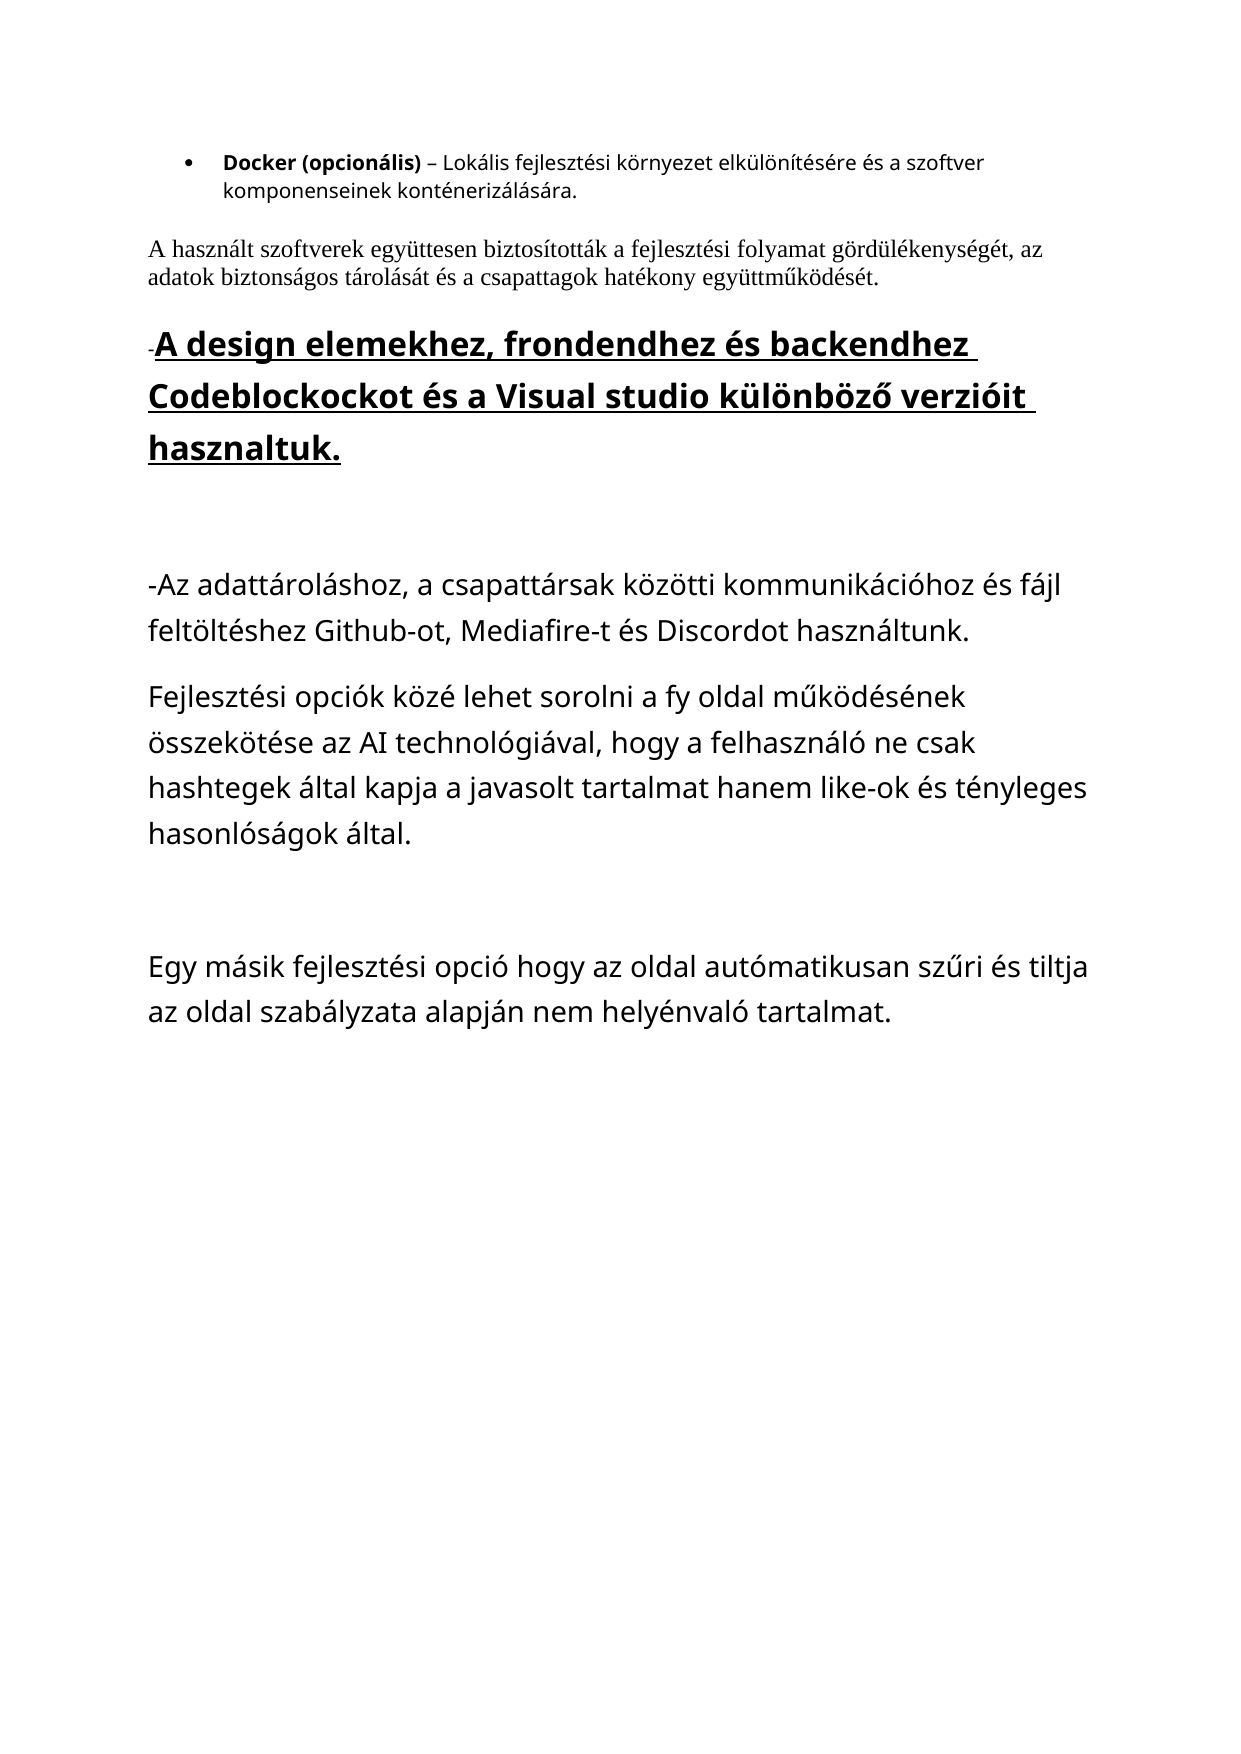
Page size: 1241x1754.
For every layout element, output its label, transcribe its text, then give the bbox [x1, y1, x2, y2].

text -Az adattároláshoz, a csapattársak közötti kommunikációhoz és fájl feltöltéshez Github-ot, Mediafire-t és Discordot használtunk. [148, 564, 1093, 649]
text -A design elemekhez, frondendhez és backendhez Codeblockockot és a Visual studio különböző verzióit hasznaltuk. [148, 320, 1093, 470]
text A használt szoftverek együttesen biztosították a fejlesztési folyamat gördülékenységét, az adatok biztonságos tárolását és a csapattagok hatékony együttműködését. [148, 234, 1093, 291]
text Egy másik fejlesztési opció hogy az oldal autómatikusan szűri és tiltja az oldal szabályzata alapján nem helyénvaló tartalmat. [148, 946, 1093, 1031]
list Docker (opcionális) – Lokális fejlesztési környezet elkülönítésére és a szoftver komponenseinek konténerizálására. [185, 148, 1093, 204]
text Fejlesztési opciók közé lehet sorolni a fy oldal működésének összekötése az AI technológiával, hogy a felhasználó ne csak hashtegek által kapja a javasolt tartalmat hanem like-ok és tényleges hasonlóságok által. [148, 676, 1093, 853]
